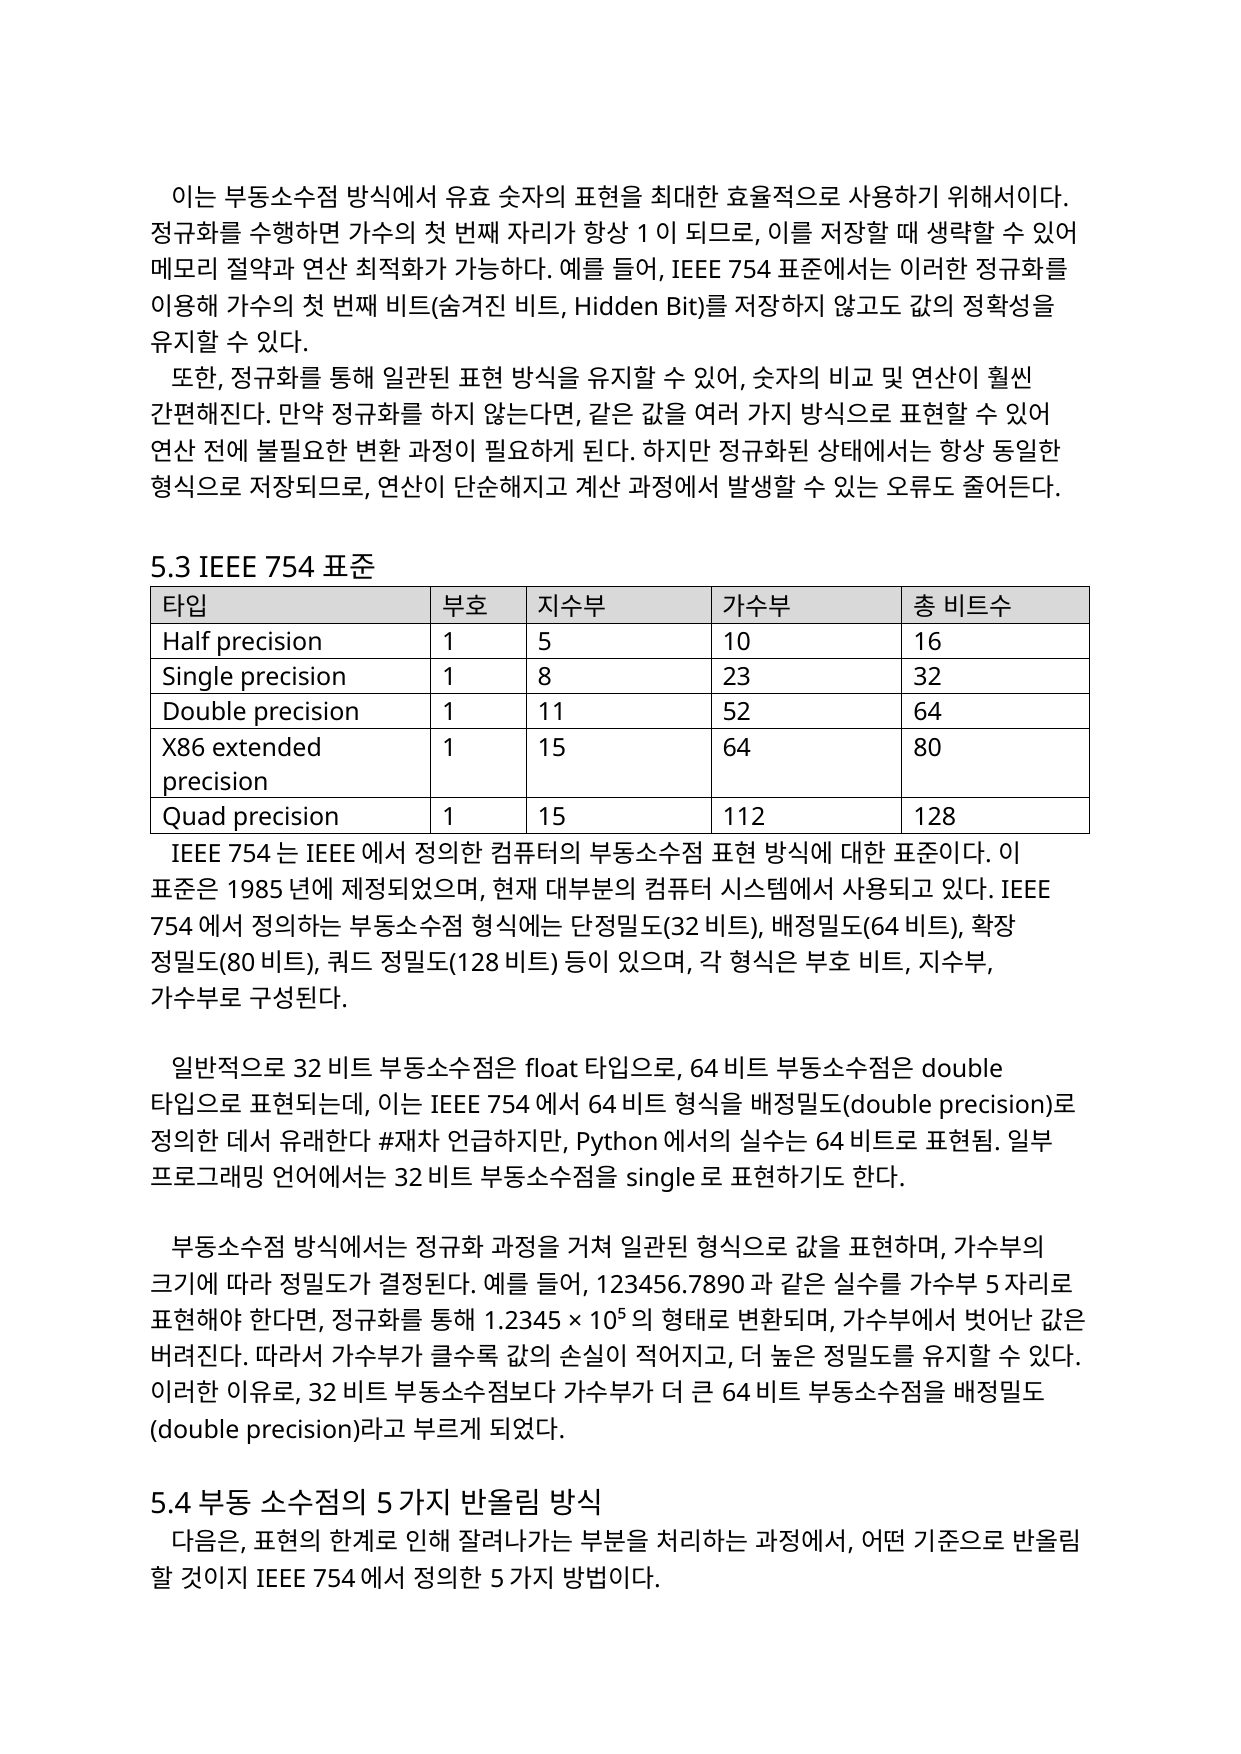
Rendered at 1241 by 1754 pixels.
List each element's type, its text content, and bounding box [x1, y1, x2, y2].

table_header 지수부 [527, 587, 711, 623]
table_header 부호 [431, 587, 526, 623]
table_cell 112 [712, 798, 901, 832]
table_cell 8 [527, 659, 711, 693]
table_cell 5 [527, 624, 711, 658]
table_cell 1 [431, 798, 526, 832]
table_cell 128 [902, 798, 1089, 832]
table_cell 80 [902, 729, 1089, 797]
table_cell 11 [527, 694, 711, 728]
table_cell 1 [431, 659, 526, 693]
table_cell 15 [527, 729, 711, 797]
table_cell 10 [712, 624, 901, 658]
text 5.3 IEEE 754 표준 [150, 543, 1090, 586]
text 다음은, 표현의 한계로 인해 잘려나가는 부분을 처리하는 과정에서, 어떤 기준으로 반올림 할 것이지 IEEE 754에서 정의한 5가지 방법이다. [150, 1522, 1090, 1594]
text 또한, 정규화를 통해 일관된 표현 방식을 유지할 수 있어, 숫자의 비교 및 연산이 훨씬 간편해진다. 만약 정규화를 하지 않는다면, 같은 값을 여러 가지 방식으로 표현할 수 있어 연산 전에 불필요한 변환 과정이 필요하게 된다. 하지만 정규화된 상태에서는 항상 동일한 형식으로 저장되므로, 연산이 단순해지고 계산 과정에서 발생할 수 있는 오류도 줄어든다. [150, 358, 1090, 503]
text 이는 부동소수점 방식에서 유효 숫자의 표현을 최대한 효율적으로 사용하기 위해서이다. 정규화를 수행하면 가수의 첫 번째 자리가 항상 1이 되므로, 이를 저장할 때 생략할 수 있어 메모리 절약과 연산 최적화가 가능하다. 예를 들어, IEEE 754 표준에서는 이러한 정규화를 이용해 가수의 첫 번째 비트(숨겨진 비트, Hidden Bit)를 저장하지 않고도 값의 정확성을 유지할 수 있다. [150, 177, 1090, 358]
text 5.4 부동 소수점의 5가지 반올림 방식 [150, 1479, 1090, 1522]
table_cell 32 [902, 659, 1089, 693]
table_cell 15 [527, 798, 711, 832]
table_cell 23 [712, 659, 901, 693]
table_cell X86 extended precision [151, 729, 430, 797]
table_cell Half precision [151, 624, 430, 658]
table_header 가수부 [712, 587, 901, 623]
table_cell 1 [431, 729, 526, 797]
table_cell 1 [431, 624, 526, 658]
table_cell Single precision [151, 659, 430, 693]
text 부동소수점 방식에서는 정규화 과정을 거쳐 일관된 형식으로 값을 표현하며, 가수부의 크기에 따라 정밀도가 결정된다. 예를 들어, 123456.7890과 같은 실수를 가수부 5자리로 표현해야 한다면, 정규화를 통해 1.2345 × 10⁵의 형태로 변환되며, 가수부에서 벗어난 값은 버려진다. 따라서 가수부가 클수록 값의 손실이 적어지고, 더 높은 정밀도를 유지할 수 있다. 이러한 이유로, 32비트 부동소수점보다 가수부가 더 큰 64비트 부동소수점을 배정밀도(double precision)라고 부르게 되었다. [150, 1228, 1090, 1445]
table_cell Double precision [151, 694, 430, 728]
table_cell Quad precision [151, 798, 430, 832]
table_cell 64 [712, 729, 901, 797]
table_cell 64 [902, 694, 1089, 728]
text IEEE 754는 IEEE에서 정의한 컴퓨터의 부동소수점 표현 방식에 대한 표준이다. 이 표준은 1985년에 제정되었으며, 현재 대부분의 컴퓨터 시스템에서 사용되고 있다. IEEE 754에서 정의하는 부동소수점 형식에는 단정밀도(32비트), 배정밀도(64비트), 확장 정밀도(80비트), 쿼드 정밀도(128비트) 등이 있으며, 각 형식은 부호 비트, 지수부, 가수부로 구성된다. [150, 834, 1090, 1015]
table_cell 1 [431, 694, 526, 728]
table_header 총 비트수 [902, 587, 1089, 623]
table_cell 52 [712, 694, 901, 728]
table_header 타입 [151, 587, 430, 623]
text 일반적으로 32비트 부동소수점은 float 타입으로, 64비트 부동소수점은 double 타입으로 표현되는데, 이는 IEEE 754에서 64비트 형식을 배정밀도(double precision)로 정의한 데서 유래한다 #재차 언급하지만, Python에서의 실수는 64비트로 표현됨. 일부 프로그래밍 언어에서는 32비트 부동소수점을 single로 표현하기도 한다. [150, 1049, 1090, 1194]
table_cell 16 [902, 624, 1089, 658]
